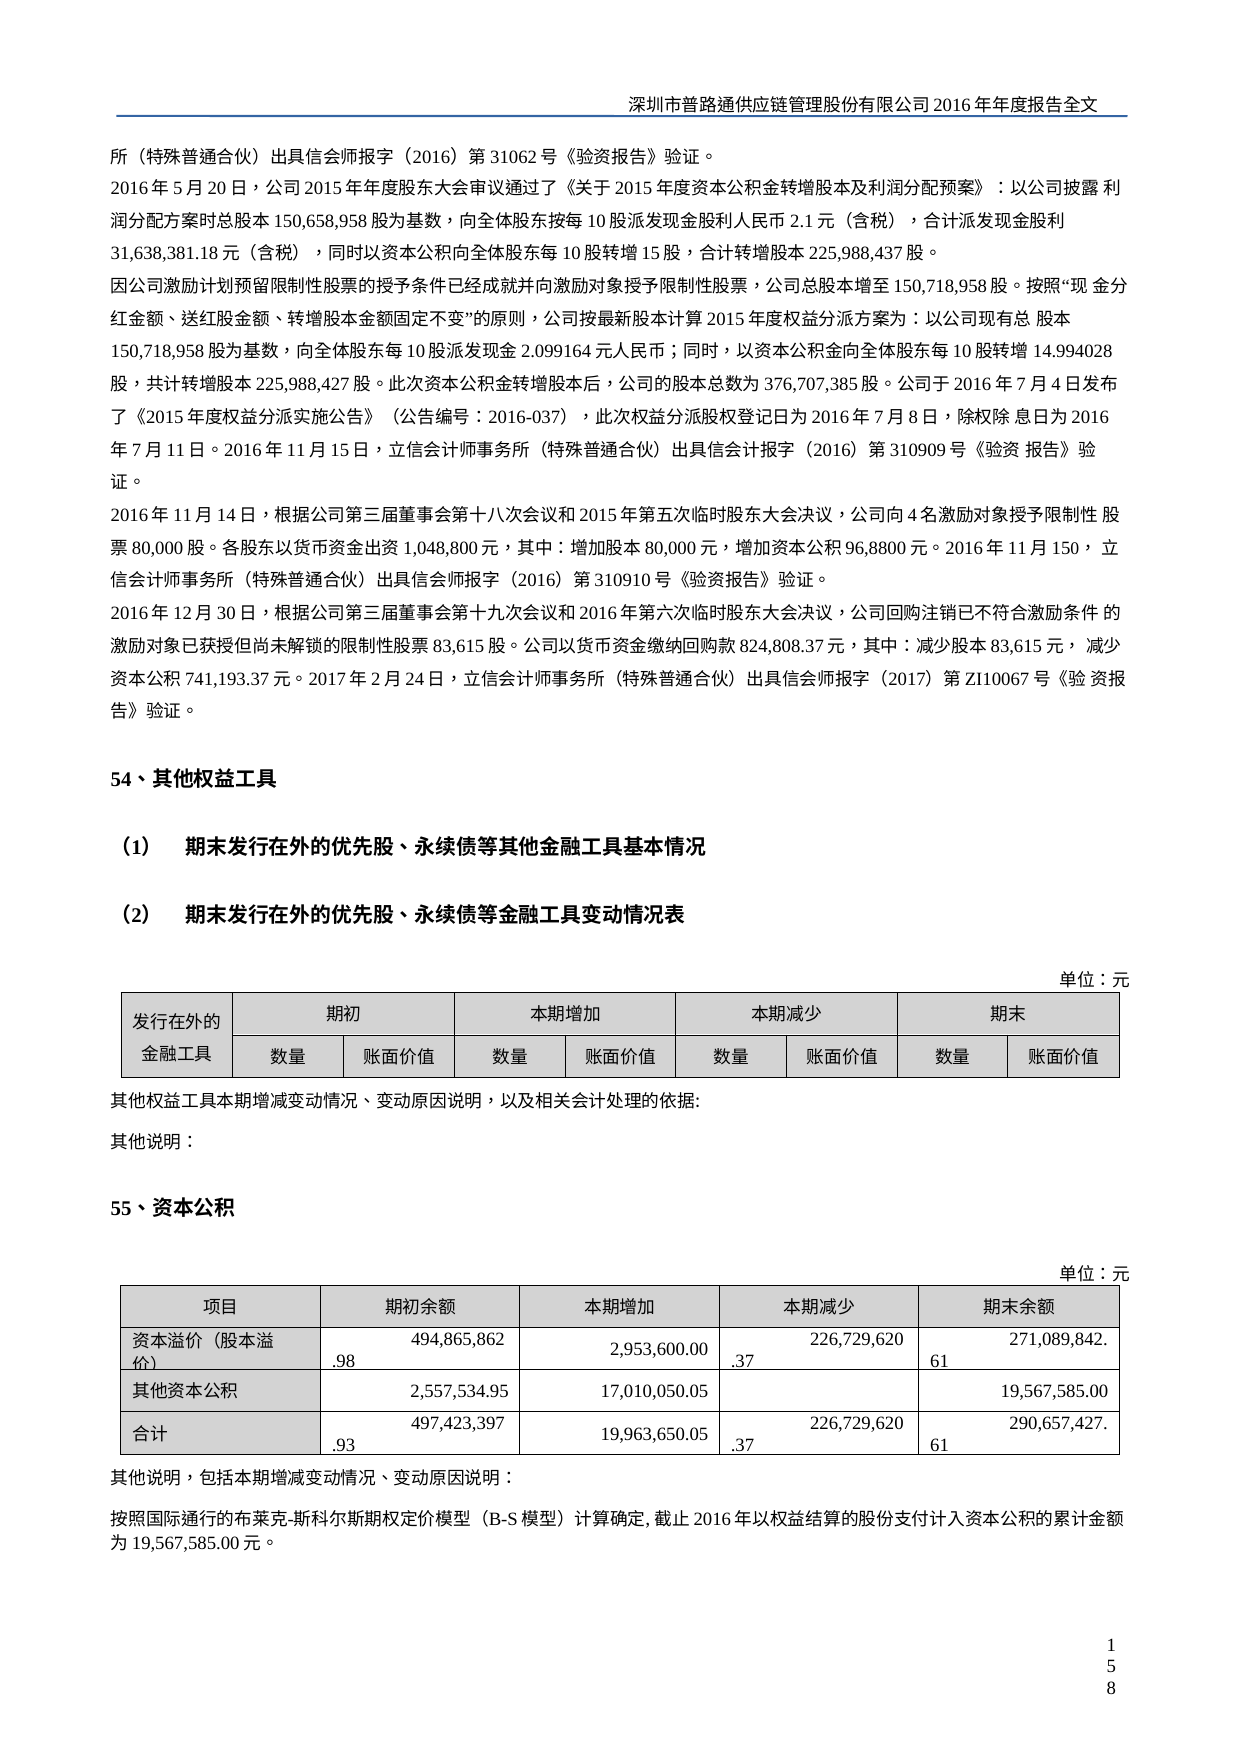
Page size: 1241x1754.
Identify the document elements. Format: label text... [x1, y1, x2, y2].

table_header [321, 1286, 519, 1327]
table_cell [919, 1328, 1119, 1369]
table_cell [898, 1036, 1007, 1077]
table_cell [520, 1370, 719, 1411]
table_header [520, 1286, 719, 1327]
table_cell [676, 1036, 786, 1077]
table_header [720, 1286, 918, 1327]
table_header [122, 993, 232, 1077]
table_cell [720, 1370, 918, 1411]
text 其他权益工具本期增减变动情况、变动原因说明，以及相关会计处理的依据: [110, 1088, 1130, 1113]
text 其他说明： [110, 1129, 1130, 1153]
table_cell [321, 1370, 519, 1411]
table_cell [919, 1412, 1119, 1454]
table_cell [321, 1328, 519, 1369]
text 单位：元 [110, 968, 1130, 992]
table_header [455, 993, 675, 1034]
text 单位：元 [110, 1261, 1130, 1285]
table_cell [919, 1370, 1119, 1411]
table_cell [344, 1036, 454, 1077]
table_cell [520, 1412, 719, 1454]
text 其他说明，包括本期增减变动情况、变动原因说明： [110, 1466, 1130, 1490]
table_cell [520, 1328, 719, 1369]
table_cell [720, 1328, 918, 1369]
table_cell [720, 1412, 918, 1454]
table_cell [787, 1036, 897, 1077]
text （1） 期末发行在外的优先股、永续债等其他金融工具基本情况 [110, 832, 1130, 860]
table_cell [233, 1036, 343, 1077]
text 2016年5月20日，公司2015年年度股东大会审议通过了《关于2015年度资本公积金转增股本及利润分配预案》：以公司披露 利润分配方案时总股本150,658,958股为基数，向全体股东按每10股派发现金股利人民币2.1元（含税），合计派发现金股利 31,638,381.18元（含税），同时以资本公积向全体股东每10股转增15股，合计转增股本225,988,437股。 [110, 168, 1130, 266]
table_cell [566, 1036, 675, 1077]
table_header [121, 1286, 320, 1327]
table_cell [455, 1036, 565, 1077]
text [110, 1507, 1130, 1555]
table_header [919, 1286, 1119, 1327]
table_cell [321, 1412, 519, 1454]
text 55、资本公积 [110, 1193, 1130, 1222]
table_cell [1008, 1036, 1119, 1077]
text 2016年11月14日，根据公司第三届董事会第十八次会议和2015年第五次临时股东大会决议，公司向4名激励对象授予限制性 股票80,000股。各股东以货币资金出资1,048,800元，其中：增加股本80,000元，增加资本公积96,8800元。2016年11月150， 立信会计师事务所（特殊普通合伙）出具信会师报字（2016）第310910号《验资报告》验证。 [110, 495, 1130, 593]
text 54、其他权益工具 [110, 764, 1130, 792]
text 2016年12月30日，根据公司第三届董事会第十九次会议和2016年第六次临时股东大会决议，公司回购注销已不符合激励条件 的激励对象已获授但尚未解锁的限制性股票83,615股。公司以货币资金缴纳回购款824,808.37元，其中：减少股本83,615元， 减少资本公积741,193.37元。2017年2月24日，立信会计师事务所（特殊普通合伙）出具信会师报字（2017）第ZI10067号《验 资报告》验证。 [110, 593, 1130, 724]
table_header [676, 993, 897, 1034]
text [110, 144, 1130, 168]
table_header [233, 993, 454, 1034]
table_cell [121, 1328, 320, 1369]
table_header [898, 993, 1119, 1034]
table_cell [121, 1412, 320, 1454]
text （2） 期末发行在外的优先股、永续债等金融工具变动情况表 [110, 900, 1130, 928]
text 因公司激励计划预留限制性股票的授予条件已经成就并向激励对象授予限制性股票，公司总股本增至150,718,958股。按照“现 金分红金额、送红股金额、转增股本金额固定不变”的原则，公司按最新股本计算2015年度权益分派方案为：以公司现有总 股本150,718,958股为基数，向全体股东每10股派发现金2.099164元人民币；同时，以资本公积金向全体股东每10股转增 14.994028股，共计转增股本225,988,427股。此次资本公积金转增股本后，公司的股本总数为376,707,385股。公司于2016年7 月4日发布了《2015年度权益分派实施公告》（公告编号：2016-037），此次权益分派股权登记日为2016年7月8日，除权除 息日为2016年7月11日。2016年11月15日，立信会计师事务所（特殊普通合伙）出具信会计报字（2016）第310909号《验资 报告》验证。 [110, 266, 1130, 495]
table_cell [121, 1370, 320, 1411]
